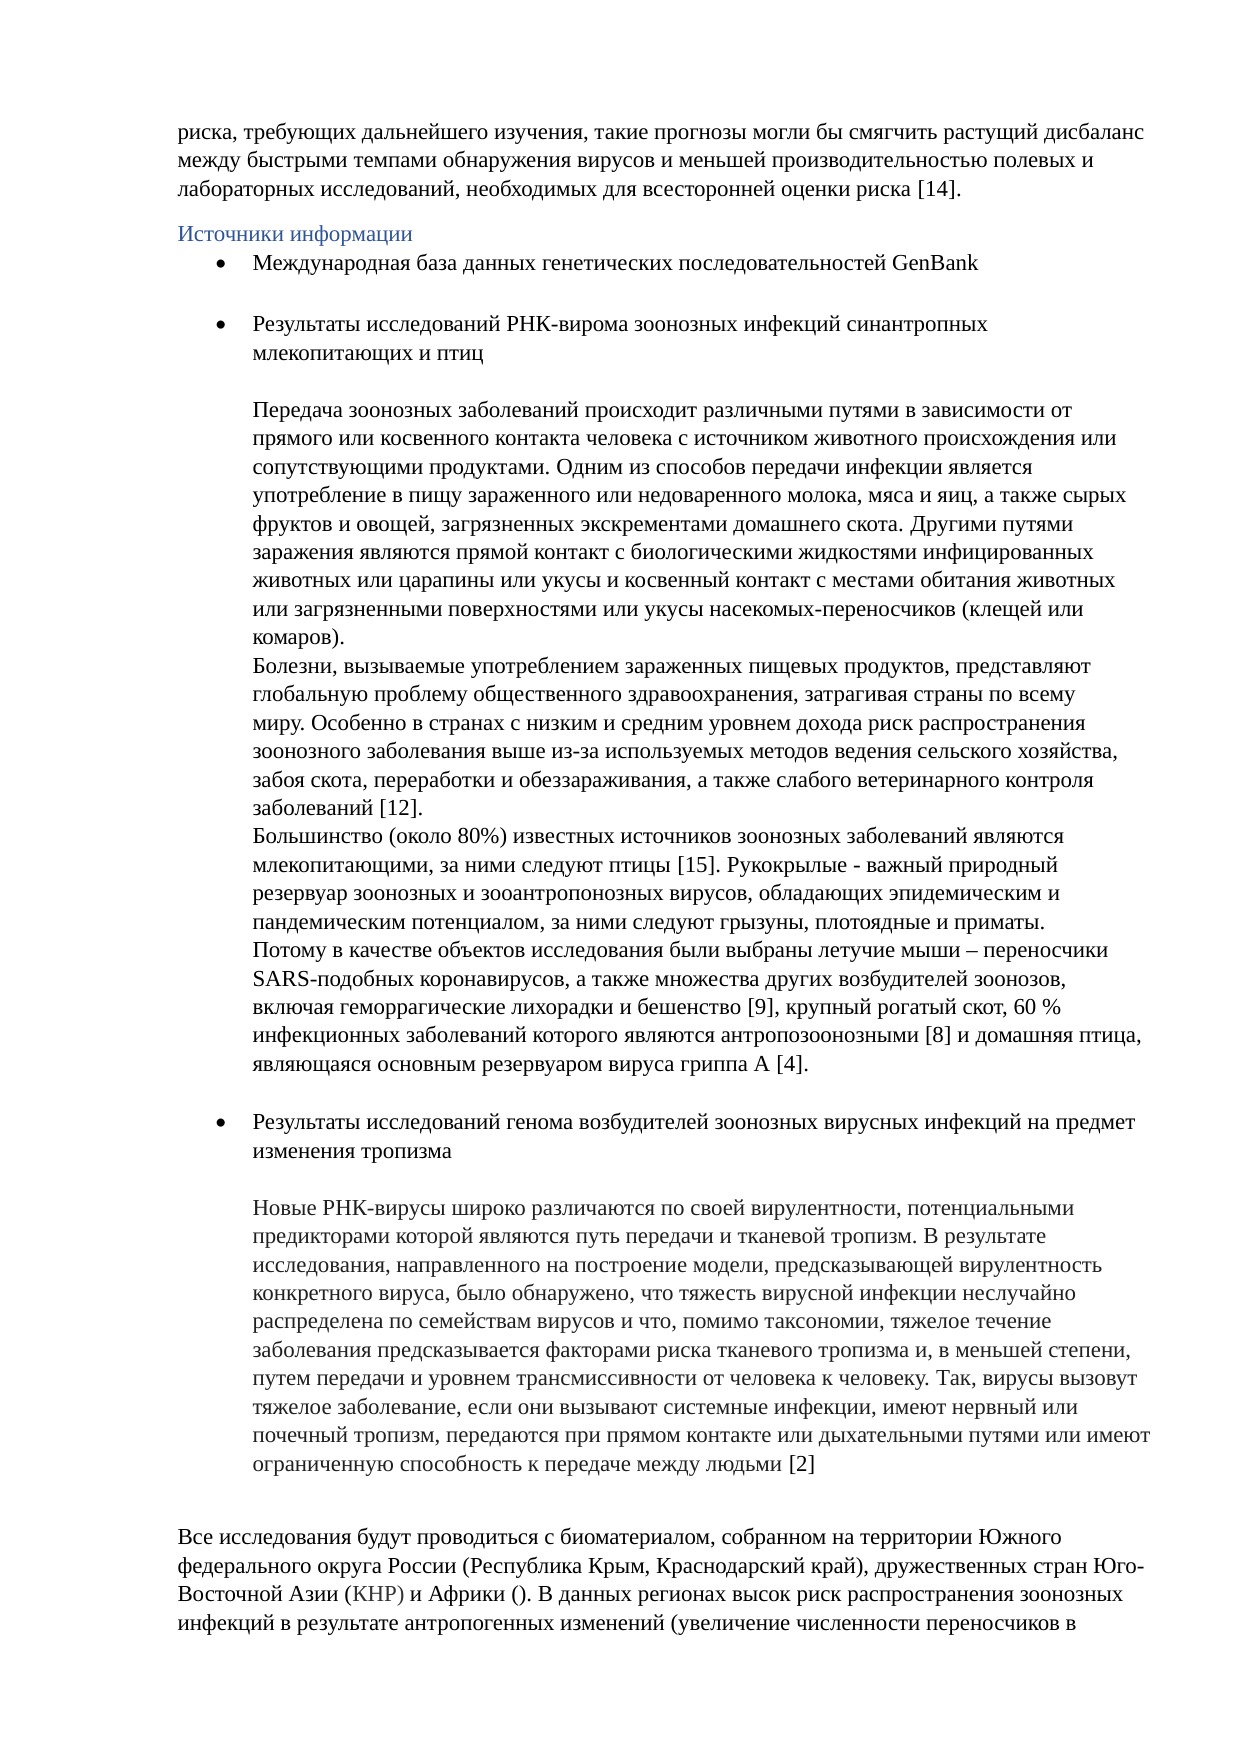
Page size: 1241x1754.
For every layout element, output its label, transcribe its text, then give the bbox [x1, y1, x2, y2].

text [177, 1523, 1152, 1635]
list Результаты исследований генома возбудителей зоонозных вирусных инфекций на предмет изменения тропизма Новые РНК-вирусы широко различаются по своей вирулентности, потенциальными предикторами которой являются путь передачи и тканевой тропизм. В результате исследования, направленного на построение модели, предсказывающей вирулентность конкретного вируса, было обнаружено, что тяжесть вирусной инфекции неслучайно распределена по семействам вирусов и что, помимо таксономии, тяжелое течение заболевания предсказывается факторами риска тканевого тропизма и, в меньшей степени, путем передачи и уровнем трансмиссивности от человека к человеку. Так, вирусы вызовут тяжелое заболевание, если они вызывают системные инфекции, имеют нервный или почечный тропизм, передаются при прямом контакте или дыхательными путями или имеют ограниченную способность к передаче между людьми [2] [215, 1107, 1152, 1476]
list Международная база данных генетических последовательностей GenBank [215, 248, 1152, 307]
subtitle Источники информации [177, 220, 1152, 246]
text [177, 118, 1152, 201]
list Результаты исследований РНК-вирома зоонозных инфекций синантропных млекопитающих и птиц Передача зоонозных заболеваний происходит различными путями в зависимости от прямого или косвенного контакта человека с источником животного происхождения или сопутствующими продуктами. Одним из способов передачи инфекции является употребление в пищу зараженного или недоваренного молока, мяса и яиц, а также сырых фруктов и овощей, загрязненных экскрементами домашнего скота. Другими путями заражения являются прямой контакт с биологическими жидкостями инфицированных животных или царапины или укусы и косвенный контакт с местами обитания животных или загрязненными поверхностями или укусы насекомых-переносчиков (клещей или комаров). Болезни, вызываемые употреблением зараженных пищевых продуктов, представляют глобальную проблему общественного здравоохранения, затрагивая страны по всему миру. Особенно в странах с низким и средним уровнем дохода риск распространения зоонозного заболевания выше из-за используемых методов ведения сельского хозяйства, забоя скота, переработки и обеззараживания, а также слабого ветеринарного контроля заболеваний [12]. Большинство (около 80%) известных источников зоонозных заболеваний являются млекопитающими, за ними следуют птицы [15]. Рукокрылые - важный природный резервуар зоонозных и зооантропонозных вирусов, обладающих эпидемическим и пандемическим потенциалом, за ними следуют грызуны, плотоядные и приматы. Потому в качестве объектов исследования были выбраны летучие мыши – переносчики SARS-подобных коронавирусов, а также множества других возбудителей зоонозов, включая геморрагические лихорадки и бешенство [9], крупный рогатый скот, 60 % инфекционных заболеваний которого являются антропозоонозными [8] и домашняя птица, являющаяся основным резервуаром вируса гриппа А [4]. [215, 309, 1152, 1076]
